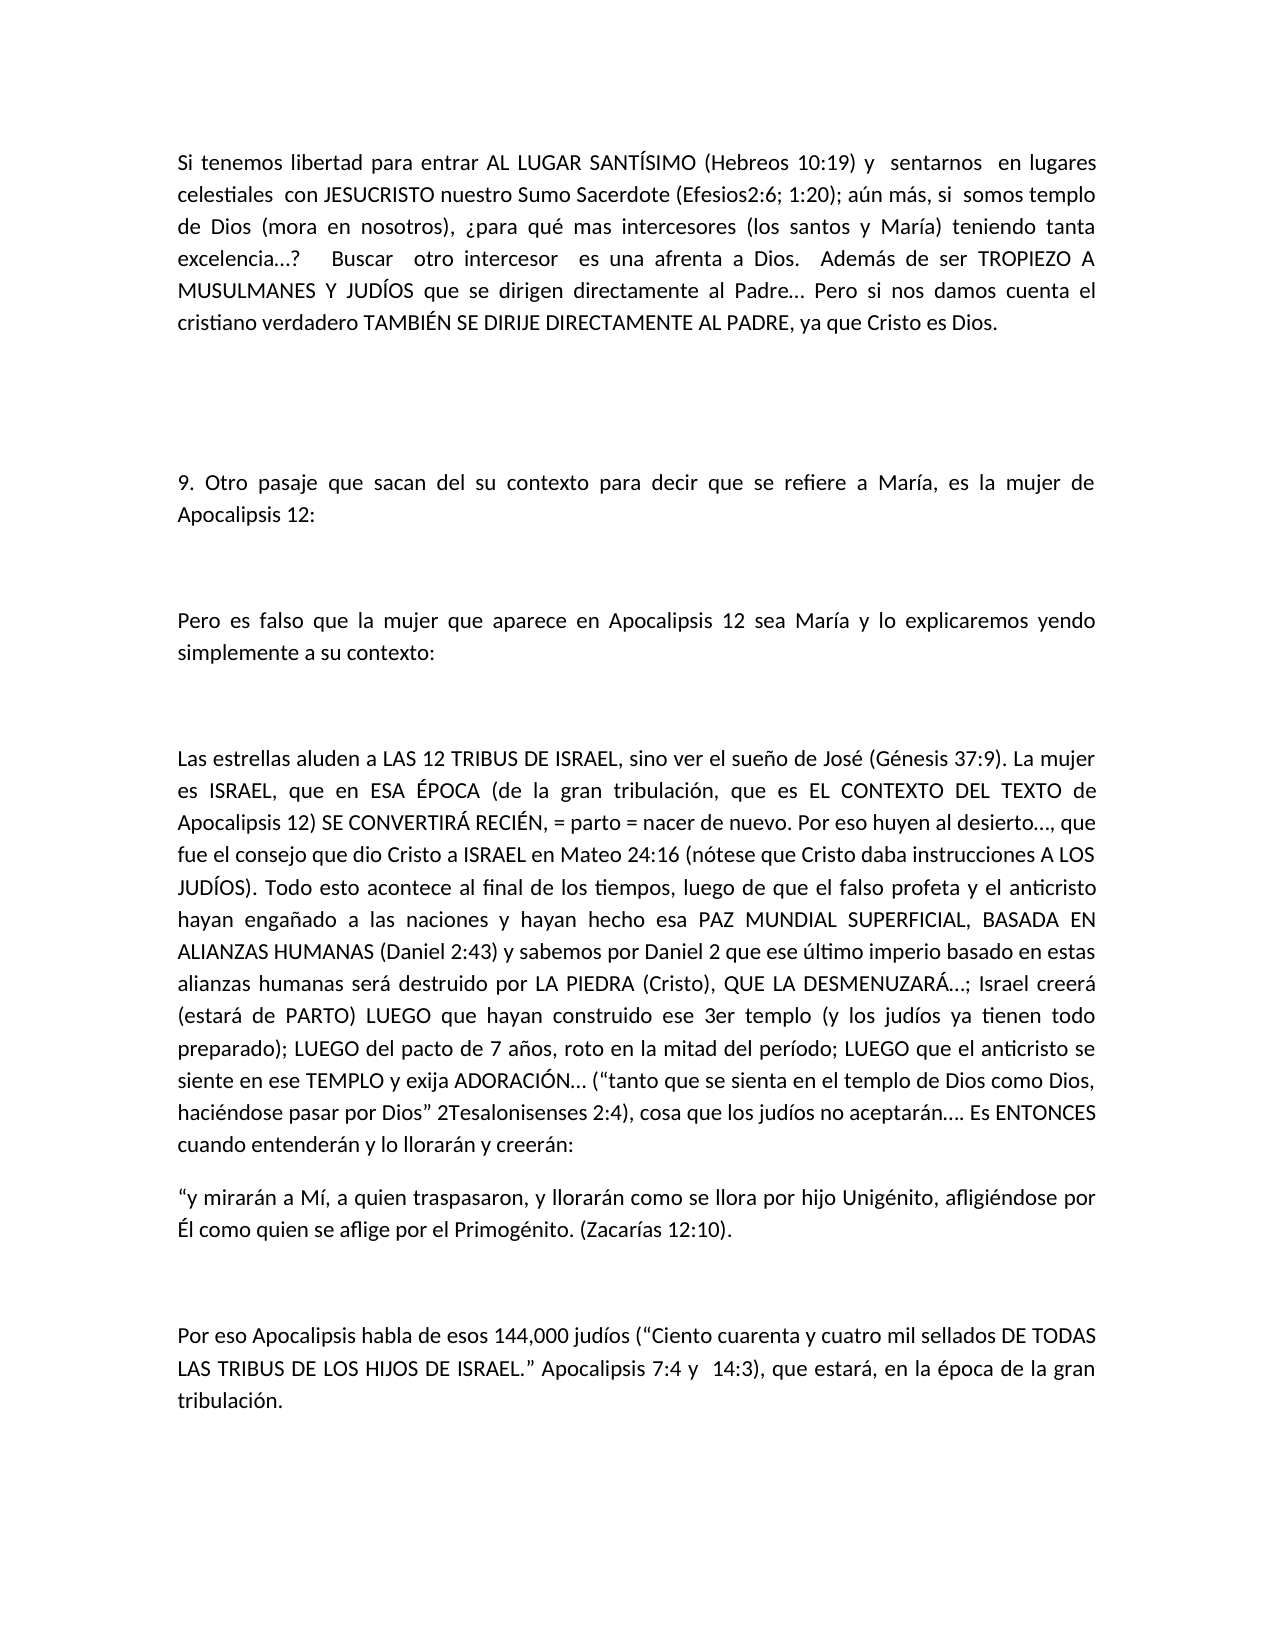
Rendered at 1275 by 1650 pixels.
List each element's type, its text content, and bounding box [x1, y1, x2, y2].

text “y mirarán a Mí, a quien traspasaron, y llorarán como se llora por hijo Unigénito, afligiéndose por Él como quien se aflige por el Primogénito. (Zacarías 12:10). [177, 1183, 1098, 1243]
text 9. Otro pasaje que sacan del su contexto para decir que se refiere a María, es la mujer de Apocalipsis 12: [177, 468, 1098, 528]
text Las estrellas aluden a LAS 12 TRIBUS DE ISRAEL, sino ver el sueño de José (Génesis 37:9). La mujer es ISRAEL, que en ESA ÉPOCA (de la gran tribulación, que es EL CONTEXTO DEL TEXTO de Apocalipsis 12) SE CONVERTIRÁ RECIÉN, = parto = nacer de nuevo. Por eso huyen al desierto…, que fue el consejo que dio Cristo a ISRAEL en Mateo 24:16 (nótese que Cristo daba instrucciones A LOS JUDÍOS). Todo esto acontece al final de los tiempos, luego de que el falso profeta y el anticristo hayan engañado a las naciones y hayan hecho esa PAZ MUNDIAL SUPERFICIAL, BASADA EN ALIANZAS HUMANAS (Daniel 2:43) y sabemos por Daniel 2 que ese último imperio basado en estas alianzas humanas será destruido por LA PIEDRA (Cristo), QUE LA DESMENUZARÁ…; Israel creerá (estará de PARTO) LUEGO que hayan construido ese 3er templo (y los judíos ya tienen todo preparado); LUEGO del pacto de 7 años, roto en la mitad del período; LUEGO que el anticristo se siente en ese TEMPLO y exija ADORACIÓN… (“tanto que se sienta en el templo de Dios como Dios, haciéndose pasar por Dios” 2Tesalonisenses 2:4), cosa que los judíos no aceptarán…. Es ENTONCES cuando entenderán y lo llorarán y creerán: [177, 744, 1098, 1158]
text Pero es falso que la mujer que aparece en Apocalipsis 12 sea María y lo explicaremos yendo simplemente a su contexto: [177, 606, 1098, 666]
text Si tenemos libertad para entrar AL LUGAR SANTÍSIMO (Hebreos 10:19) y sentarnos en lugares celestiales con JESUCRISTO nuestro Sumo Sacerdote (Efesios2:6; 1:20); aún más, si somos templo de Dios (mora en nosotros), ¿para qué mas intercesores (los santos y María) teniendo tanta excelencia…? Buscar otro intercesor es una afrenta a Dios. Además de ser TROPIEZO A MUSULMANES Y JUDÍOS que se dirigen directamente al Padre… Pero si nos damos cuenta el cristiano verdadero TAMBIÉN SE DIRIJE DIRECTAMENTE AL PADRE, ya que Cristo es Dios. [177, 148, 1098, 337]
text Por eso Apocalipsis habla de esos 144,000 judíos (“Ciento cuarenta y cuatro mil sellados DE TODAS LAS TRIBUS DE LOS HIJOS DE ISRAEL.” Apocalipsis 7:4 y 14:3), que estará, en la época de la gran tribulación. [177, 1322, 1098, 1414]
